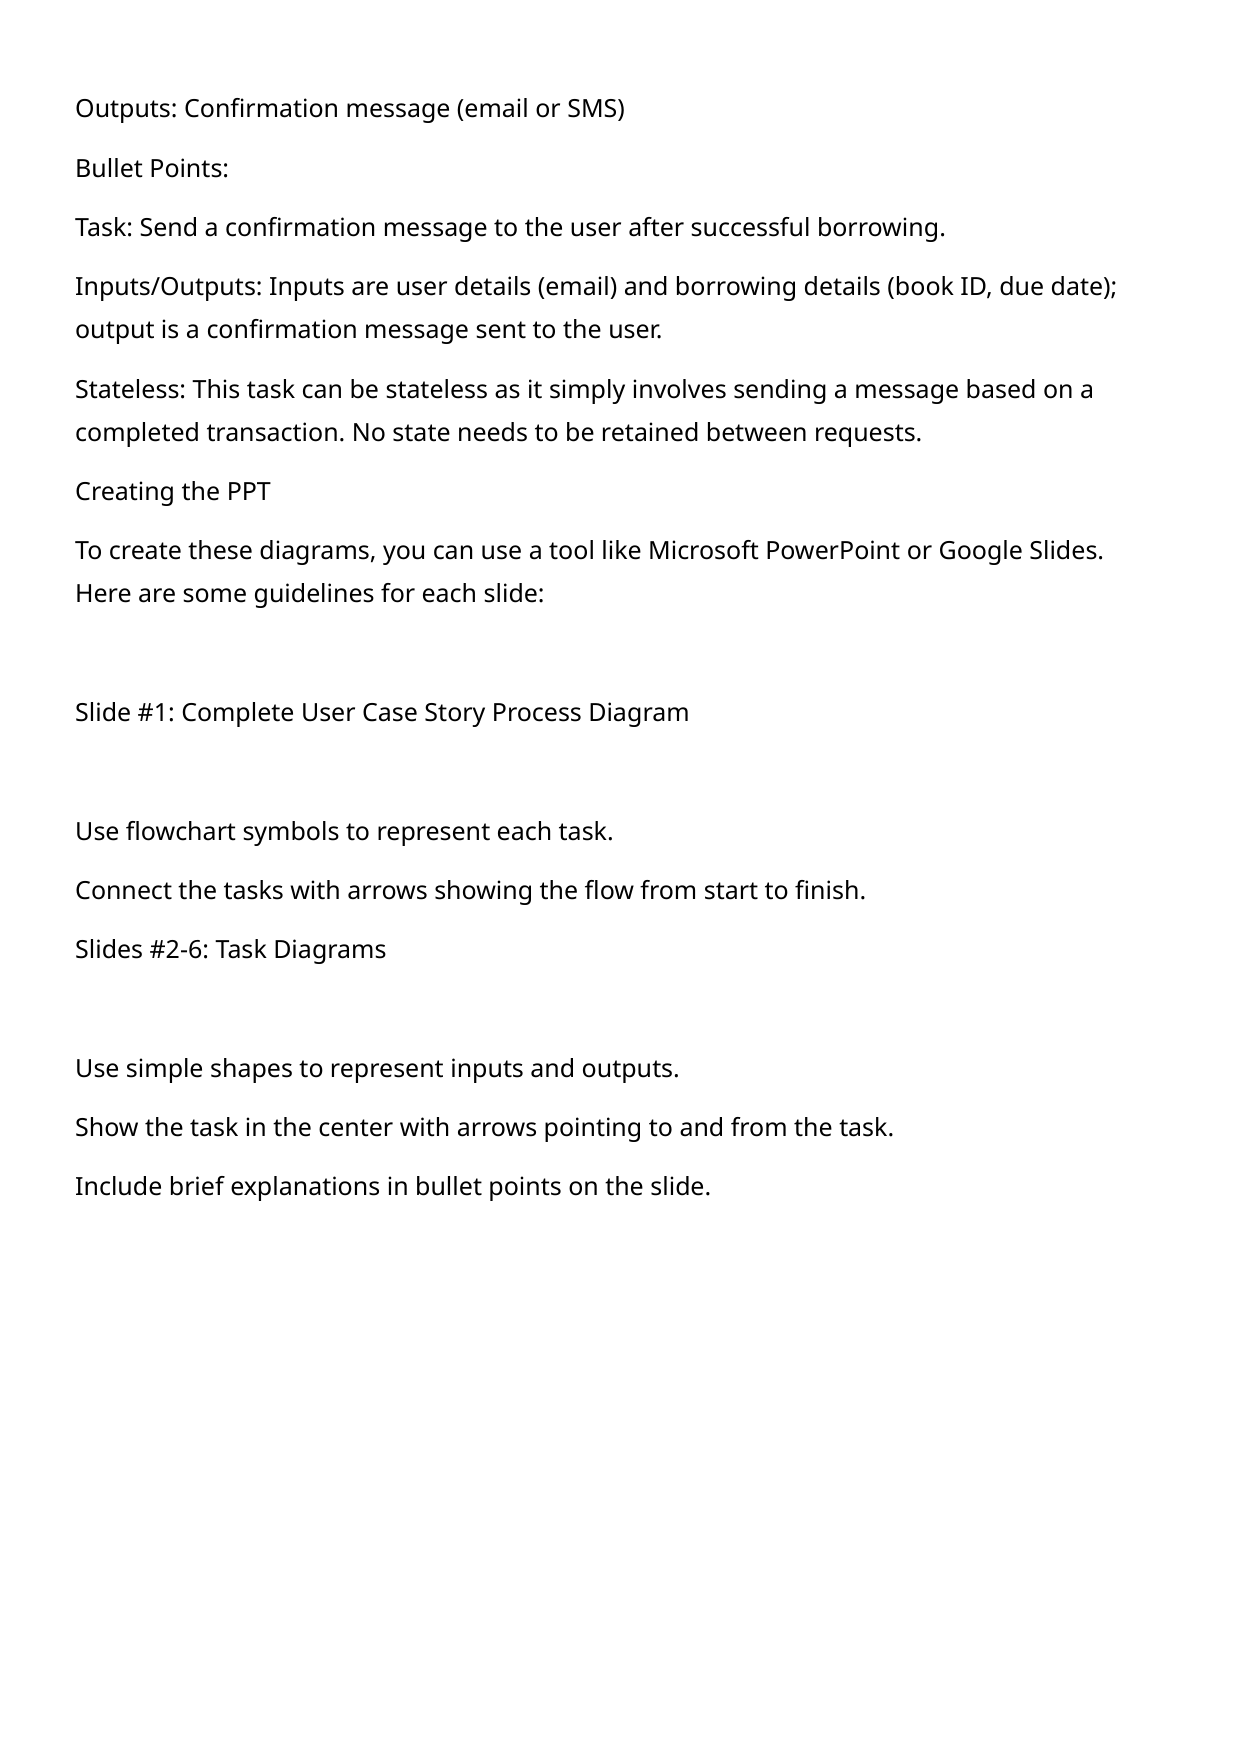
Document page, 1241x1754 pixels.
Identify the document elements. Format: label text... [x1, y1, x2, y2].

text Stateless: This task can be stateless as it simply involves sending a message based on a completed transaction. No state needs to be retained between requests. [75, 370, 1165, 450]
text Include brief explanations in bullet points on the slide. [75, 1167, 1165, 1205]
text Inputs/Outputs: Inputs are user details (email) and borrowing details (book ID, due date); output is a confirmation message sent to the user. [75, 267, 1165, 348]
text Slide #1: Complete User Case Story Process Diagram [75, 693, 1165, 731]
text To create these diagrams, you can use a tool like Microsoft PowerPoint or Google Slides. Here are some guidelines for each slide: [75, 531, 1165, 612]
text Outputs: Confirmation message (email or SMS) [75, 89, 1165, 127]
text Creating the PPT [75, 472, 1165, 509]
text Use simple shapes to represent inputs and outputs. [75, 1049, 1165, 1086]
text Use flowchart symbols to represent each task. [75, 812, 1165, 849]
text Connect the tasks with arrows showing the flow from start to finish. [75, 871, 1165, 908]
text Bullet Points: [75, 149, 1165, 186]
text Task: Send a confirmation message to the user after successful borrowing. [75, 208, 1165, 246]
text Show the task in the center with arrows pointing to and from the task. [75, 1108, 1165, 1145]
text Slides #2-6: Task Diagrams [75, 930, 1165, 968]
